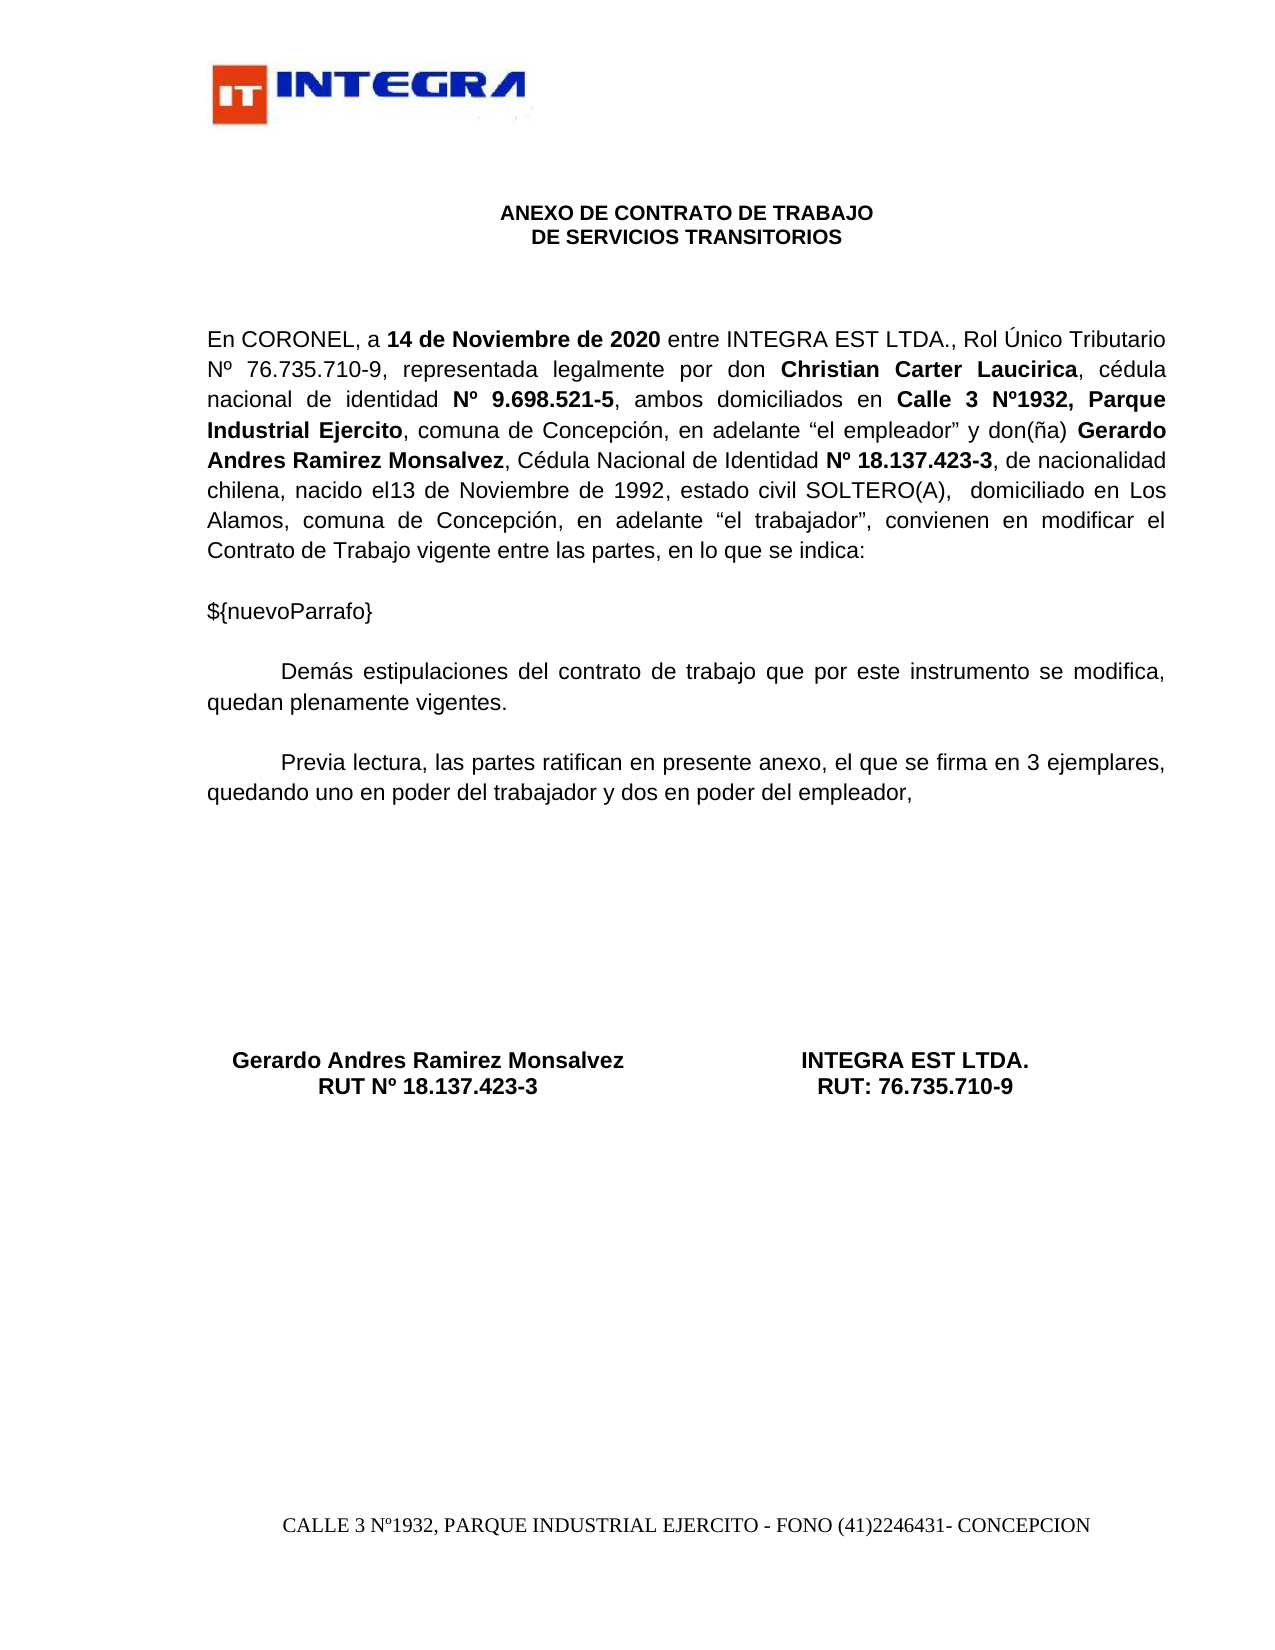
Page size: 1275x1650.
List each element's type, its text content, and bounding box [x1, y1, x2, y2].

table_header Gerardo Andres Ramirez Monsalvez [184, 1047, 671, 1073]
text DE SERVICIOS TRANSITORIOS [207, 225, 1166, 249]
text En CORONEL, a 14 de Noviembre de 2020 entre INTEGRA EST LTDA., Rol Único Tributario Nº 76.735.710-9, representada legalmente por don Christian Carter Laucirica, cédula nacional de identidad Nº 9.698.521-5, ambos domiciliados en Calle 3 Nº1932, Parque Industrial Ejercito, comuna de Concepción, en adelante “el empleador” y don(ña) Gerardo Andres Ramirez Monsalvez, Cédula Nacional de Identidad Nº 18.137.423-3, de nacionalidad chilena, nacido el 13 de Noviembre de 1992, estado civil SOLTERO(A), domiciliado en Los Alamos , comuna de Concepción, en adelante “el trabajador”, convienen en modificar el Contrato de Trabajo vigente entre las partes, en lo que se indica: [207, 326, 1166, 564]
text Demás estipulaciones del contrato de trabajo que por este instrumento se modifica, quedan plenamente vigentes. [207, 658, 1166, 715]
table_header INTEGRA EST LTDA. [671, 1047, 1159, 1073]
text Anexo de contrato de trabajo [207, 201, 1166, 225]
picture [206, 59, 534, 133]
text ${nuevoParrafo} [207, 598, 1166, 624]
text Previa lectura, las partes ratifican en presente anexo, el que se firma en 3 ejemplares, quedando uno en poder del trabajador y dos en poder del empleador, [207, 749, 1166, 806]
table_cell RUT Nº 18.137.423-3 [184, 1073, 671, 1099]
table_cell RUT: 76.735.710-9 [671, 1073, 1159, 1099]
